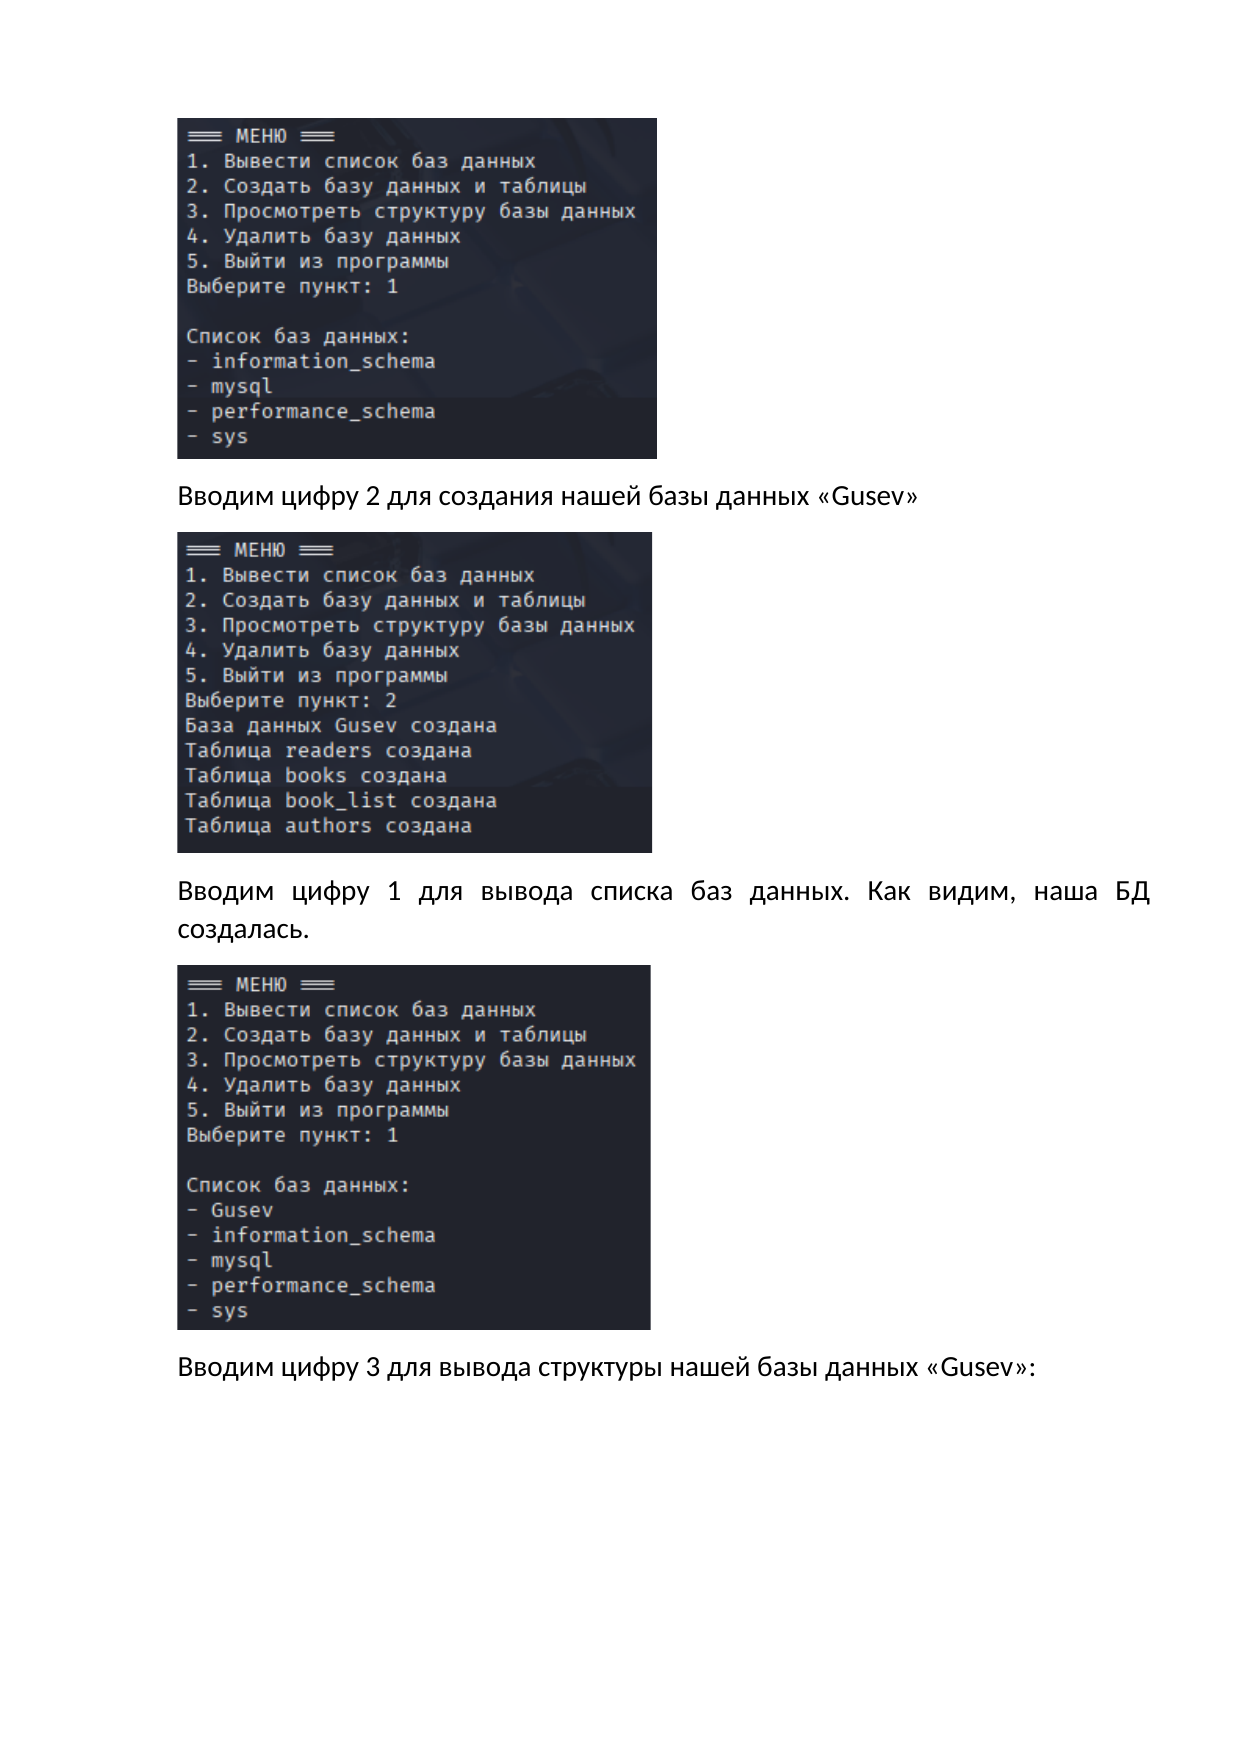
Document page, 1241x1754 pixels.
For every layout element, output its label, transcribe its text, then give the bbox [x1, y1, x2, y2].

picture [177, 118, 657, 459]
text Вводим цифру 2 для создания нашей базы данных «Gusev» [177, 477, 1152, 513]
picture [177, 965, 651, 1330]
text Вводим цифру 1 для вывода списка баз данных. Как видим, наша БД создалась. [177, 872, 1152, 946]
text Вводим цифру 3 для вывода структуры нашей базы данных «Gusev»: [177, 1348, 1152, 1384]
picture [177, 532, 653, 853]
